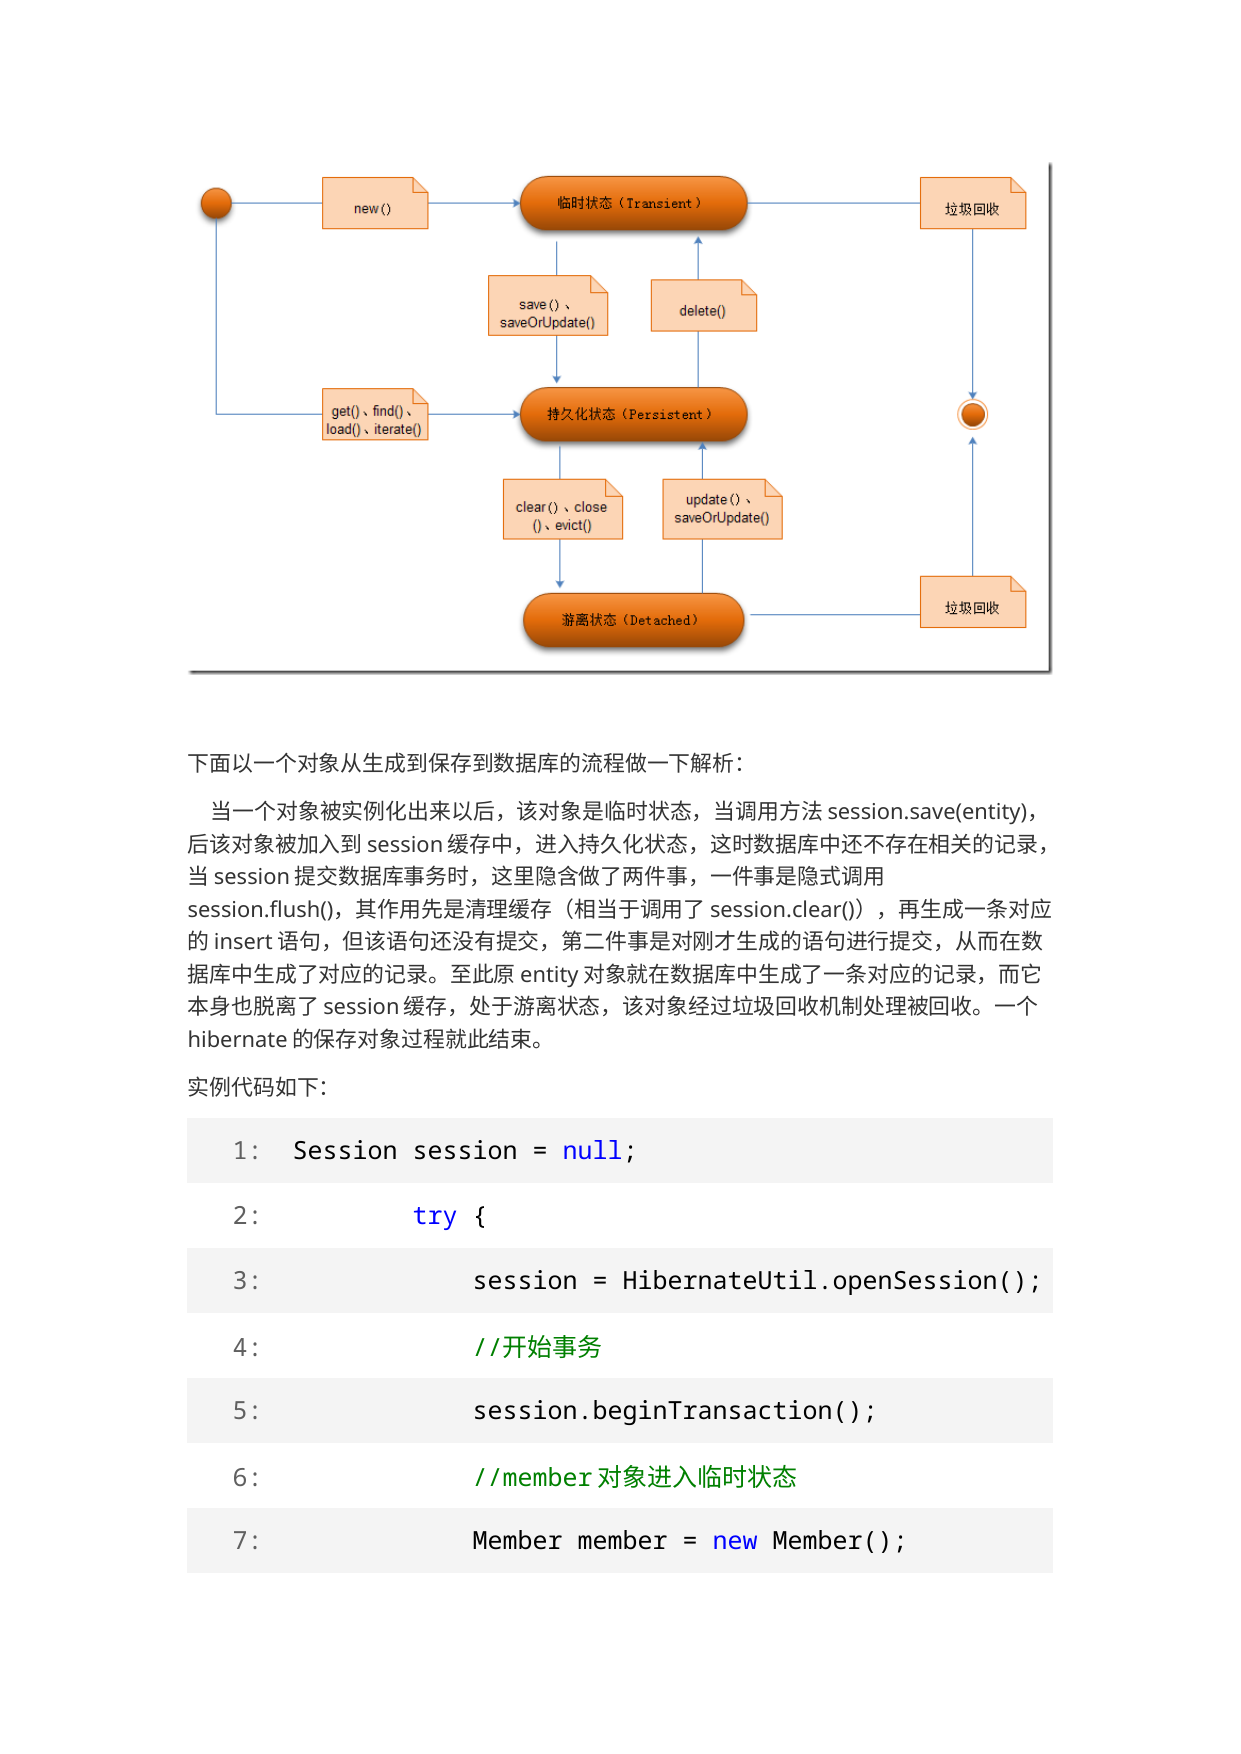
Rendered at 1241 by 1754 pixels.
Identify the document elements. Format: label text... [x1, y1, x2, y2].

text 5: session.beginTransaction(); [187, 1378, 1053, 1443]
text 实例代码如下： [187, 1069, 1053, 1102]
picture [187, 162, 1053, 675]
text 3: session = HibernateUtil.openSession(); [187, 1248, 1053, 1313]
text 2: try { [187, 1183, 1053, 1248]
text 1: Session session = null; [187, 1118, 1053, 1183]
text 4: //开始事务 [187, 1313, 1053, 1378]
text 当一个对象被实例化出来以后，该对象是临时状态，当调用方法session.save(entity)，后该对象被加入到session缓存中，进入持久化状态，这时数据库中还不存在相关的记录，当session提交数据库事务时，这里隐含做了两件事，一件事是隐式调用session.flush()，其作用先是清理缓存（相当于调用了session.clear()），再生成一条对应的insert语句，但该语句还没有提交，第二件事是对刚才生成的语句进行提交，从而在数据库中生成了对应的记录。至此原entity对象就在数据库中生成了一条对应的记录，而它本身也脱离了session缓存，处于游离状态，该对象经过垃圾回收机制处理被回收。一个hibernate的保存对象过程就此结束。 [187, 794, 1053, 1054]
text 下面以一个对象从生成到保存到数据库的流程做一下解析： [187, 746, 1053, 778]
text 6: //member对象进入临时状态 [187, 1443, 1053, 1508]
text 7: Member member = new Member(); [187, 1508, 1053, 1573]
